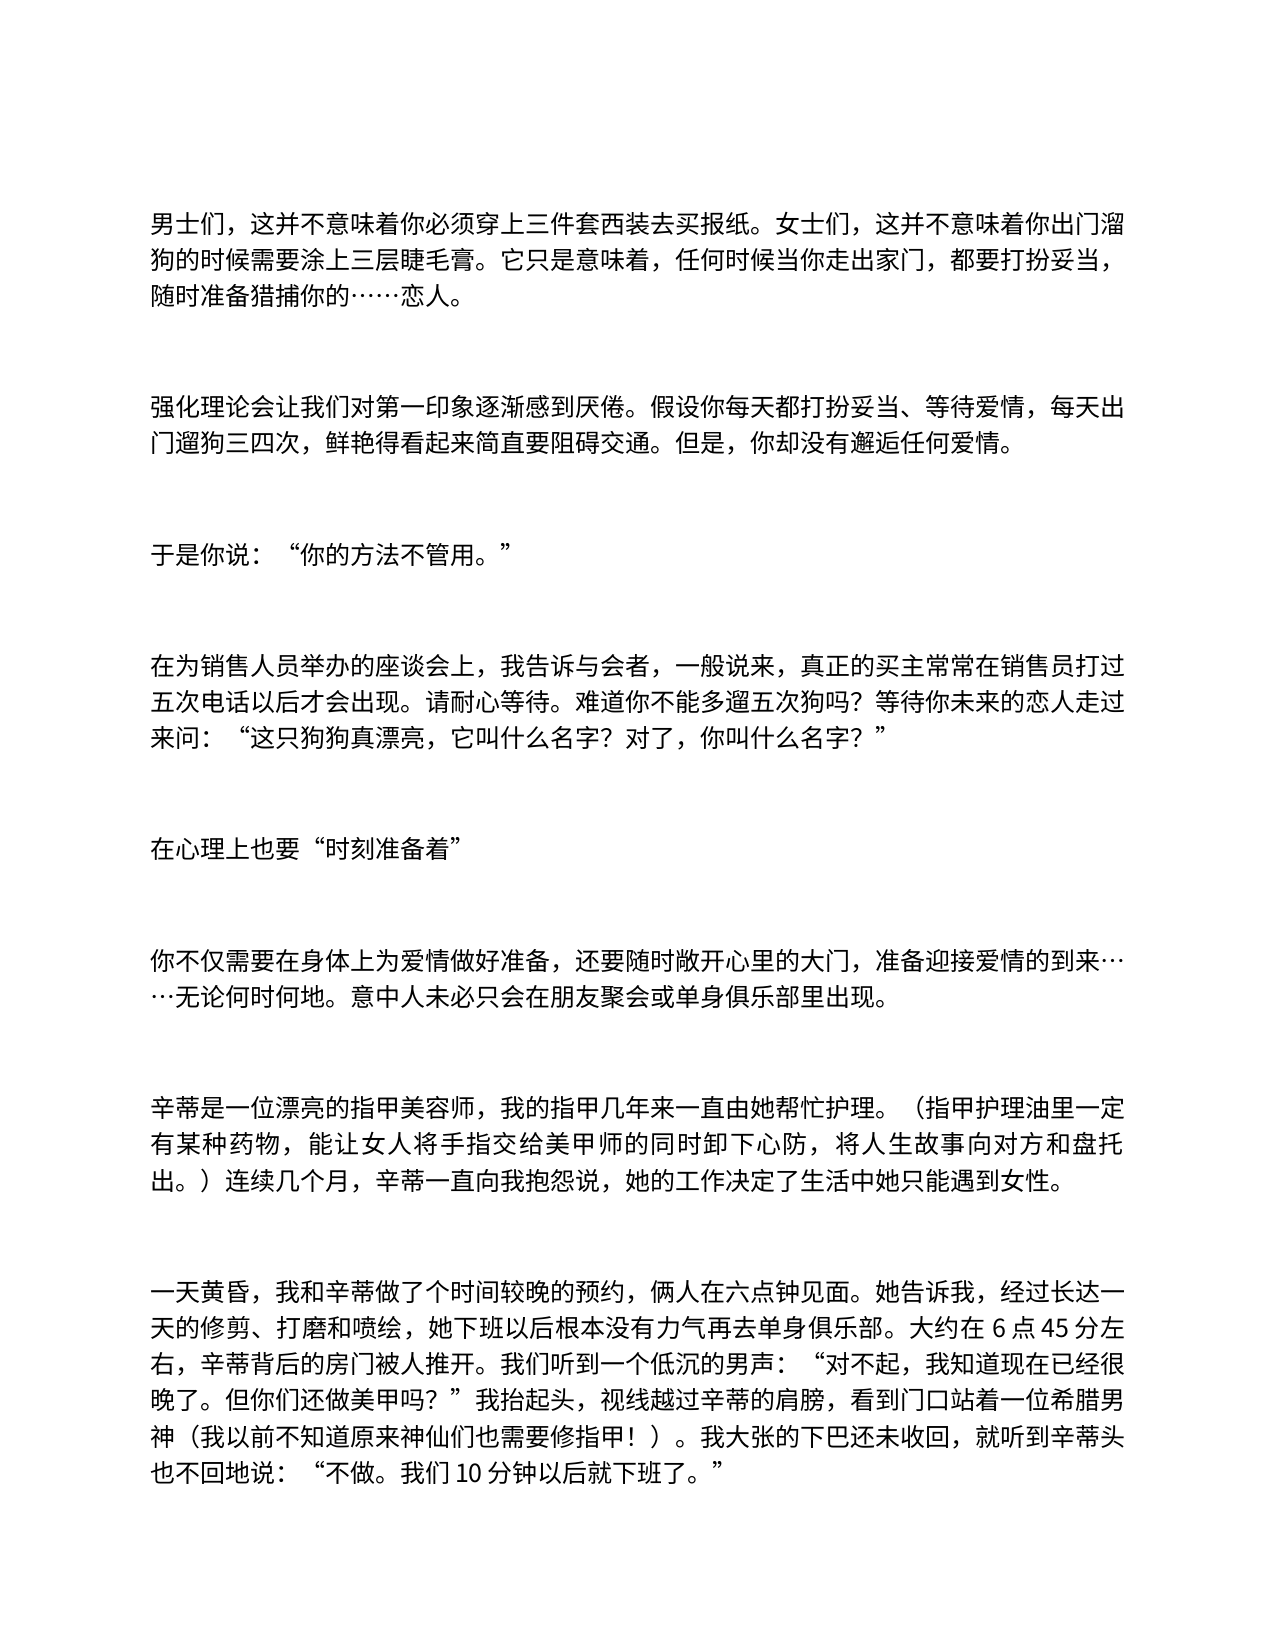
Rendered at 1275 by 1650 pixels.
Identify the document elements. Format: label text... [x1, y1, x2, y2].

text 你不仅需要在身体上为爱情做好准备，还要随时敞开心里的大门，准备迎接爱情的到来……无论何时何地。意中人未必只会在朋友聚会或单身俱乐部里出现。 [150, 941, 1125, 1013]
text 在为销售人员举办的座谈会上，我告诉与会者，一般说来，真正的买主常常在销售员打过五次电话以后才会出现。请耐心等待。难道你不能多遛五次狗吗？等待你未来的恋人走过来问：“这只狗狗真漂亮，它叫什么名字？对了，你叫什么名字？” [150, 646, 1125, 755]
text 强化理论会让我们对第一印象逐渐感到厌倦。假设你每天都打扮妥当、等待爱情，每天出门遛狗三四次，鲜艳得看起来简直要阻碍交通。但是，你却没有邂逅任何爱情。 [150, 388, 1125, 460]
text 于是你说：“你的方法不管用。” [150, 535, 1125, 571]
text 男士们，这并不意味着你必须穿上三件套西装去买报纸。女士们，这并不意味着你出门溜狗的时候需要涂上三层睫毛膏。它只是意味着，任何时候当你走出家门，都要打扮妥当，随时准备猎捕你的……恋人。 [150, 204, 1125, 313]
text 辛蒂是一位漂亮的指甲美容师，我的指甲几年来一直由她帮忙护理。（指甲护理油里一定有某种药物，能让女人将手指交给美甲师的同时卸下心防，将人生故事向对方和盘托出。）连续几个月，辛蒂一直向我抱怨说，她的工作决定了生活中她只能遇到女性。 [150, 1088, 1125, 1197]
text 一天黄昏，我和辛蒂做了个时间较晚的预约，俩人在六点钟见面。她告诉我，经过长达一天的修剪、打磨和喷绘，她下班以后根本没有力气再去单身俱乐部。大约在6点45分左右，辛蒂背后的房门被人推开。我们听到一个低沉的男声：“对不起，我知道现在已经很晚了。但你们还做美甲吗？”我抬起头，视线越过辛蒂的肩膀，看到门口站着一位希腊男神（我以前不知道原来神仙们也需要修指甲！）。我大张的下巴还未收回，就听到辛蒂头也不回地说：“不做。我们10分钟以后就下班了。” [150, 1272, 1125, 1489]
text 在心理上也要“时刻准备着” [150, 830, 1125, 866]
